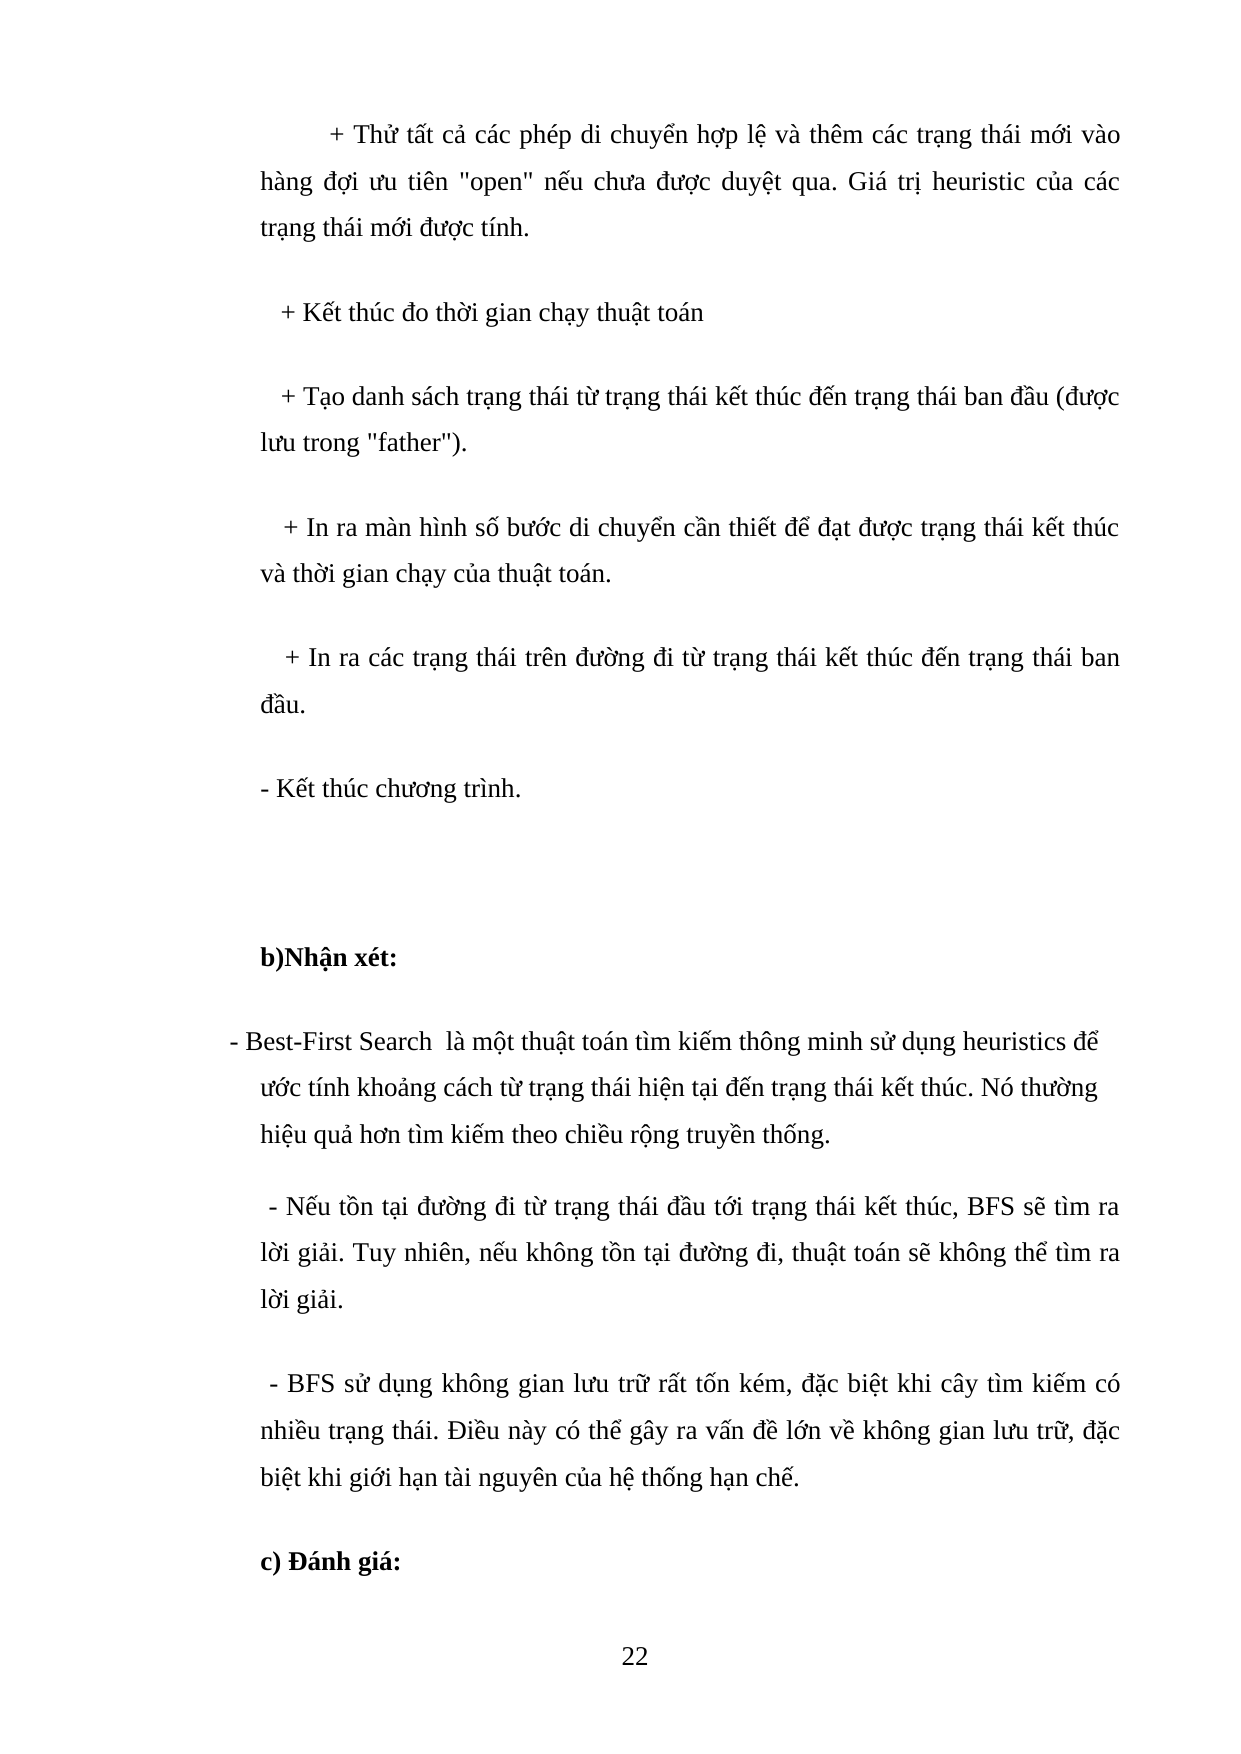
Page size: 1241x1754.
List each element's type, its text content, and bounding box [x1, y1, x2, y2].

text + Kết thúc đo thời gian chạy thuật toán [260, 296, 1122, 327]
text - Kết thúc chương trình. [260, 772, 1122, 803]
text - BFS sử dụng không gian lưu trữ rất tốn kém, đặc biệt khi cây tìm kiếm có nhiều trạng thái. Điều này có thể gây ra vấn đề lớn về không gian lưu trữ, đặc biệt khi giới hạn tài nguyên của hệ thống hạn chế. [260, 1367, 1122, 1492]
text + Tạo danh sách trạng thái từ trạng thái kết thúc đến trạng thái ban đầu (được lưu trong "father"). [260, 380, 1122, 458]
text + In ra màn hình số bước di chuyển cần thiết để đạt được trạng thái kết thúc và thời gian chạy của thuật toán. [260, 511, 1122, 588]
list - Best-First Search là một thuật toán tìm kiếm thông minh sử dụng heuristics để ước tính khoảng cách từ trạng thái hiện tại đến trạng thái kết thúc. Nó thường hiệu quả hơn tìm kiếm theo chiều rộng truyền thống. [223, 1025, 1122, 1149]
text b)Nhận xét: [260, 941, 1122, 972]
text - Nếu tồn tại đường đi từ trạng thái đầu tới trạng thái kết thúc, BFS sẽ tìm ra lời giải. Tuy nhiên, nếu không tồn tại đường đi, thuật toán sẽ không thể tìm ra lời giải. [260, 1190, 1122, 1314]
text + Thử tất cả các phép di chuyển hợp lệ và thêm các trạng thái mới vào hàng đợi ưu tiên "open" nếu chưa được duyệt qua. Giá trị heuristic của các trạng thái mới được tính. [260, 118, 1122, 243]
text + In ra các trạng thái trên đường đi từ trạng thái kết thúc đến trạng thái ban đầu. [260, 641, 1122, 719]
text c) Đánh giá: [260, 1545, 1122, 1576]
